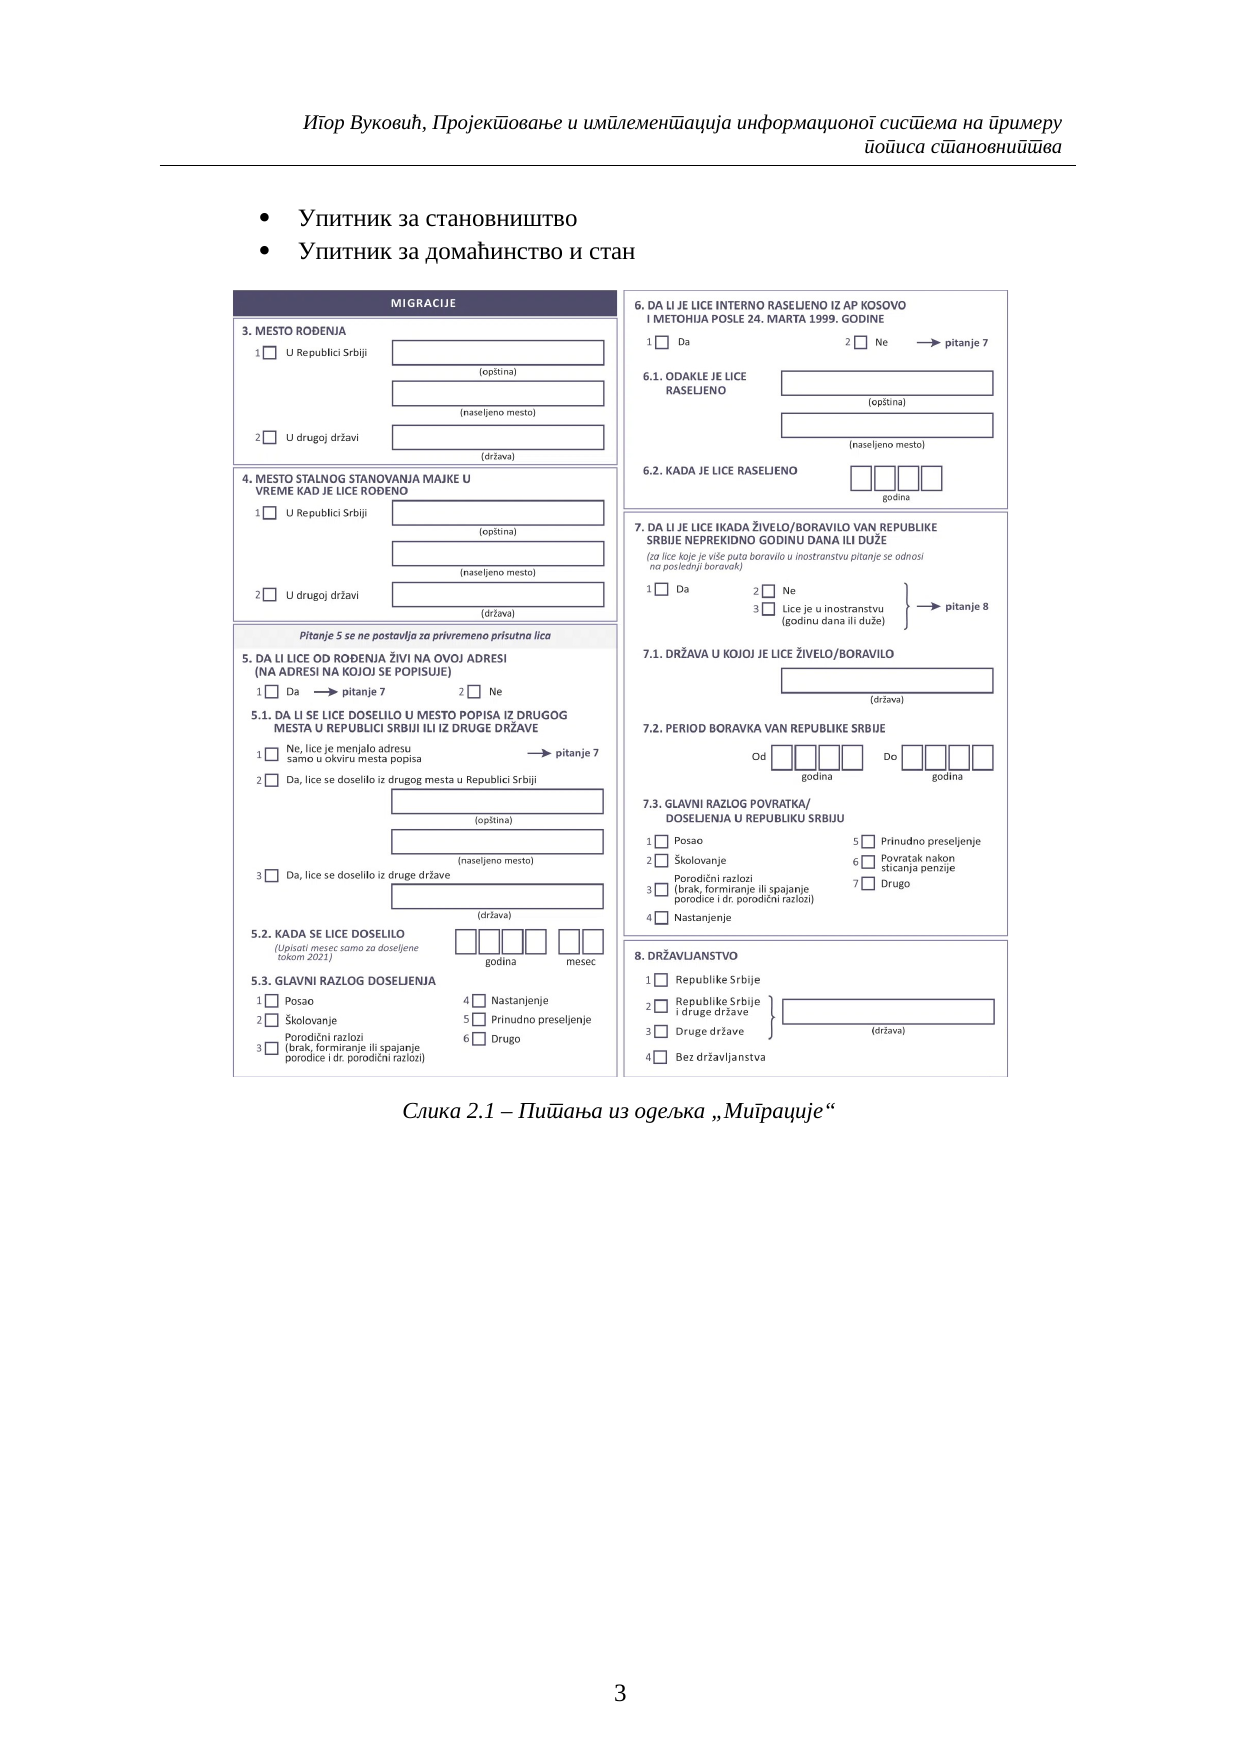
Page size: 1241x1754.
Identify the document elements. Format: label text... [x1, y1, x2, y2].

list Упитник за становништво [260, 203, 1093, 232]
text Слика 2.1 – Питања из одељка „Миграције“ [148, 1097, 1093, 1123]
list Упитник за домаћинство и стан [260, 236, 1093, 265]
picture [231, 290, 1009, 1077]
